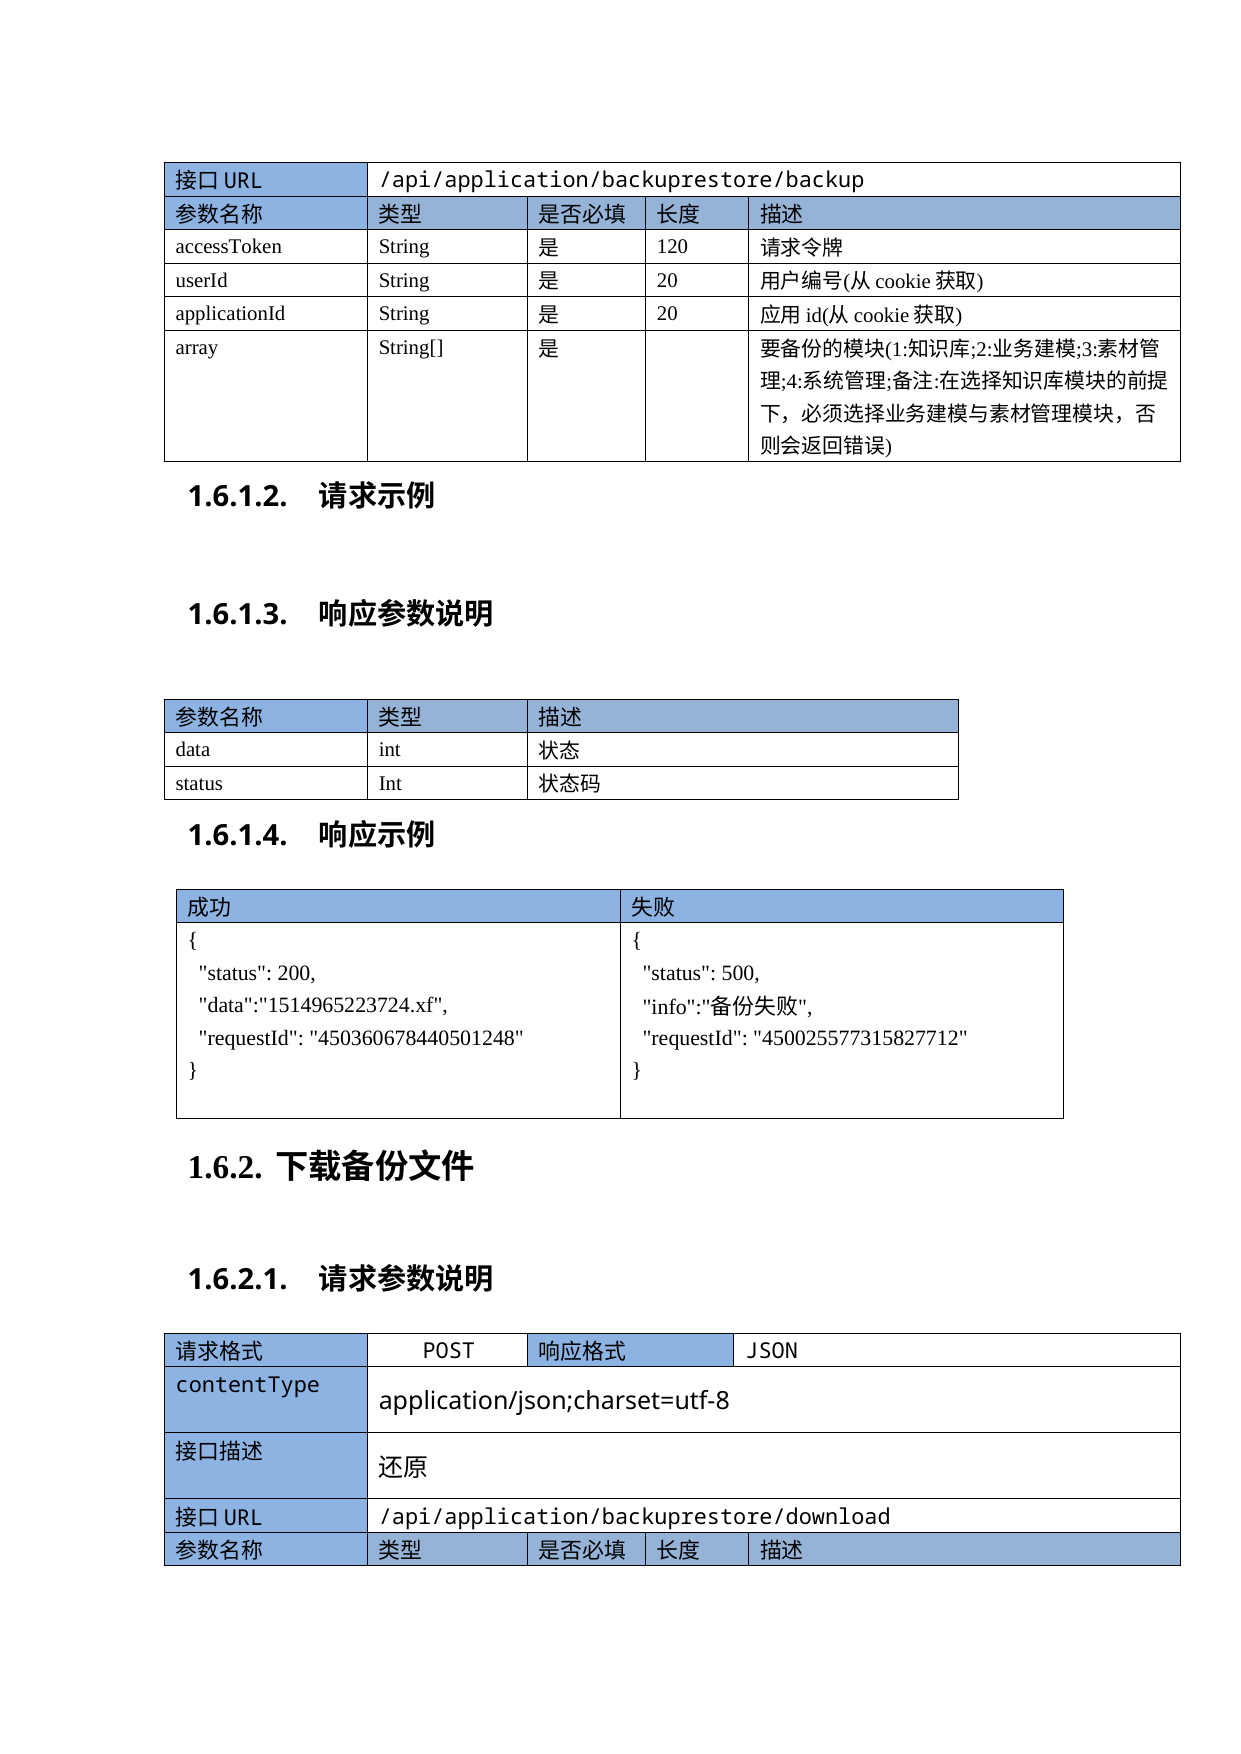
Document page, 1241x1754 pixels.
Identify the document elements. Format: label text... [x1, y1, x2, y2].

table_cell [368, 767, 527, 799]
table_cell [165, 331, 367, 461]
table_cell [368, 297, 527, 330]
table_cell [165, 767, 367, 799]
subtitle 响应参数说明 [187, 579, 1053, 644]
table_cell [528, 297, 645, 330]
table_cell /api/application/backuprestore/backup [368, 163, 1180, 196]
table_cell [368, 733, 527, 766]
subtitle 响应示例 [187, 800, 1053, 865]
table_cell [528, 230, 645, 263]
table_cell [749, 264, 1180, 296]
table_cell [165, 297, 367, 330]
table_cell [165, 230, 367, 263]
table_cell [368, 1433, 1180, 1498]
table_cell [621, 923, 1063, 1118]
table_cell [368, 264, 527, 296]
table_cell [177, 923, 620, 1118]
subtitle 请求参数说明 [187, 1244, 1053, 1309]
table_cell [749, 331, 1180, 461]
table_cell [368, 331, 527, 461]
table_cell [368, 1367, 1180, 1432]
table_cell 参数名称 [165, 197, 367, 229]
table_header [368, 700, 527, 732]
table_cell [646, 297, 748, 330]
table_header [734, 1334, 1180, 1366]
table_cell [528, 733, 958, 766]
subtitle 下载备份文件 [187, 1132, 1053, 1197]
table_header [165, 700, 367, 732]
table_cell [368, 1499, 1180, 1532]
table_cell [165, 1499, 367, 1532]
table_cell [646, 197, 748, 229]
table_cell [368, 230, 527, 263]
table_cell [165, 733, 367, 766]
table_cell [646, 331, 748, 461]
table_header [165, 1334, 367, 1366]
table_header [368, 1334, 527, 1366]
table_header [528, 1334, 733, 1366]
table_cell 接口URL [165, 163, 367, 196]
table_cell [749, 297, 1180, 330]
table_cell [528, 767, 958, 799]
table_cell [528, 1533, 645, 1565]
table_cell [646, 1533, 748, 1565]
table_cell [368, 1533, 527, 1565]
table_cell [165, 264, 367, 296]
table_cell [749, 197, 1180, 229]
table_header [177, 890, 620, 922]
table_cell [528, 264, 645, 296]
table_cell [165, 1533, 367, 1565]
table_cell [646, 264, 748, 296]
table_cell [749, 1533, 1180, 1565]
subtitle 请求示例 [187, 462, 1053, 527]
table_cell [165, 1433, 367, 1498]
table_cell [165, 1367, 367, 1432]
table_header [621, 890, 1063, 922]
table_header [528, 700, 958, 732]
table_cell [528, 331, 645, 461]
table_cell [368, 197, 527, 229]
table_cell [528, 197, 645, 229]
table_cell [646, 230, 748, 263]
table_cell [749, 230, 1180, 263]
